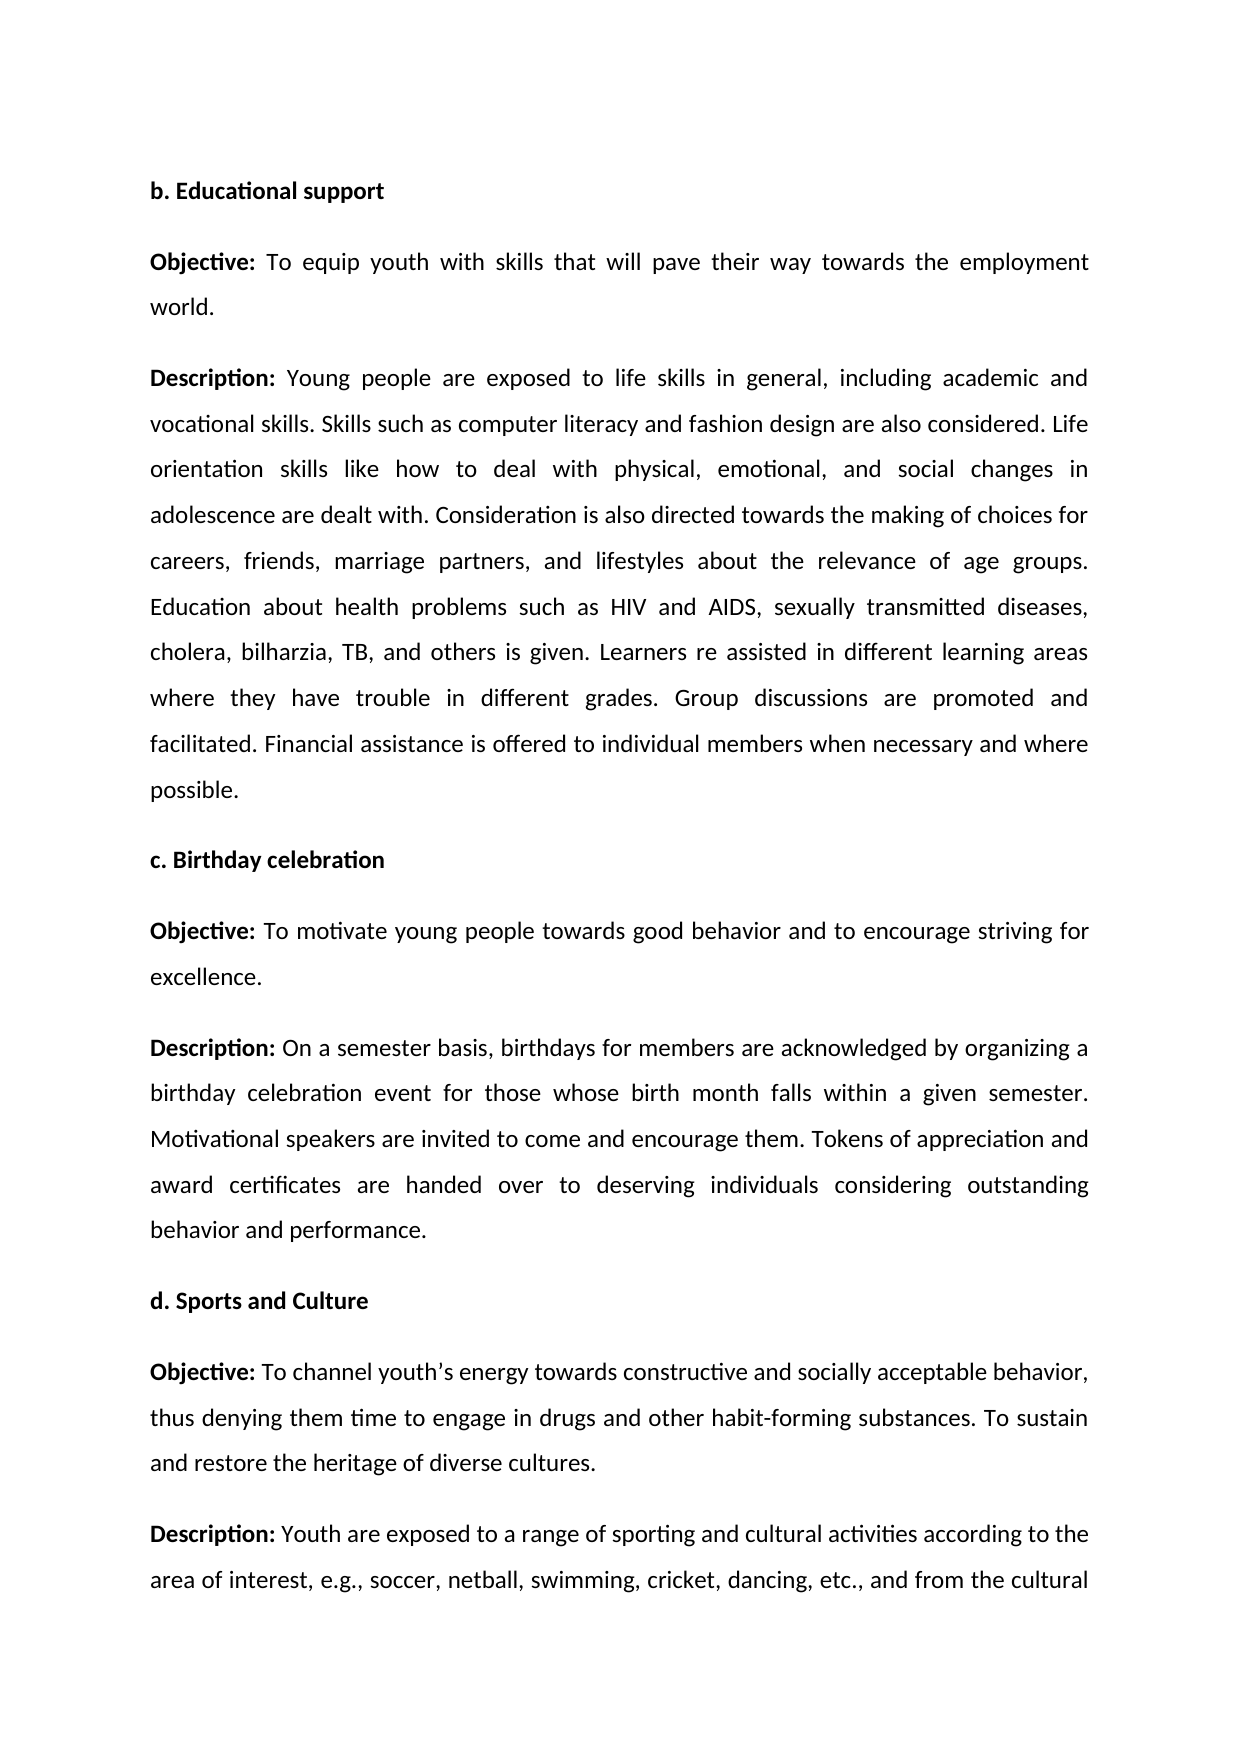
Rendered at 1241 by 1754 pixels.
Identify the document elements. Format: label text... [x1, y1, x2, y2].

text Objective: To channel youth’s energy towards constructive and socially acceptable behavior, thus denying them time to engage in drugs and other habit-forming substances. To sustain and restore the heritage of diverse cultures. [150, 1356, 1090, 1478]
text Objective: To equip youth with skills that will pave their way towards the employment world. [150, 246, 1090, 322]
text Objective: To motivate young people towards good behavior and to encourage striving for excellence. [150, 915, 1090, 991]
text Description: On a semester basis, birthdays for members are acknowledged by organizing a birthday celebration event for those whose birth month falls within a given semester. Motivational speakers are invited to come and encourage them. Tokens of appreciation and award certificates are handed over to deserving individuals considering outstanding behavior and performance. [150, 1032, 1090, 1245]
text d. Sports and Culture [150, 1285, 1090, 1316]
text Description: Young people are exposed to life skills in general, including academic and vocational skills. Skills such as computer literacy and fashion design are also considered. Life orientation skills like how to deal with physical, emotional, and social changes in adolescence are dealt with. Consideration is also directed towards the making of choices for careers, friends, marriage partners, and lifestyles about the relevance of age groups. Education about health problems such as HIV and AIDS, sexually transmitted diseases, cholera, bilharzia, TB, and others is given. Learners re assisted in different learning areas where they have trouble in different grades. Group discussions are promoted and facilitated. Financial assistance is offered to individual members when necessary and where possible. [150, 362, 1090, 804]
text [150, 1518, 1090, 1594]
text b. Educational support [150, 175, 1090, 206]
text c. Birthday celebration [150, 844, 1090, 875]
